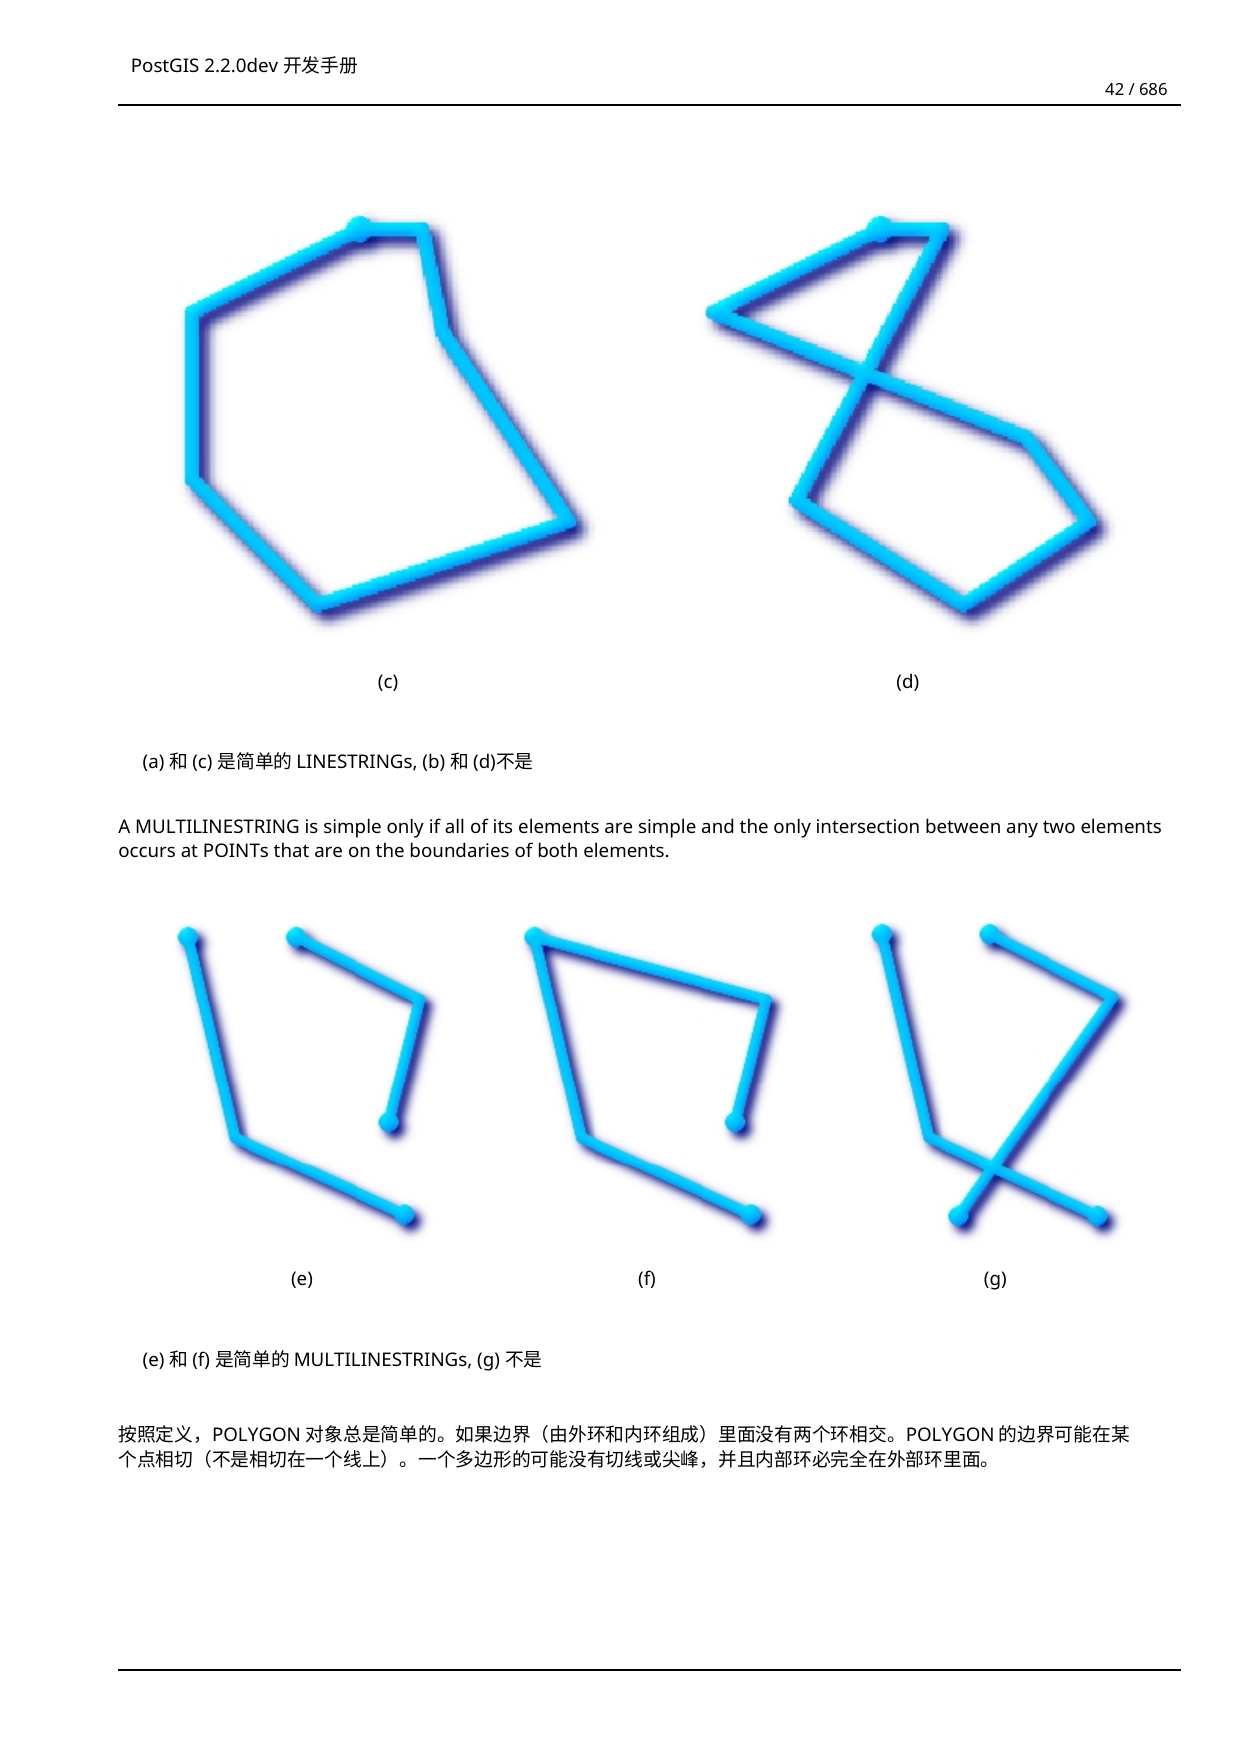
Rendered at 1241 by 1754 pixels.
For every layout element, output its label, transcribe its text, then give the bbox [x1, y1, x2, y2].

picture [139, 921, 465, 1247]
text PostGIS 2.2.0dev 开发手册 [131, 58, 1240, 76]
picture [168, 207, 611, 649]
text (a) 和 (c) 是简单的LINESTRINGs, (b) 和 (d)不是 [142, 753, 1240, 772]
text occurs at POINTs that are on the boundaries of both elements. [118, 838, 1240, 862]
text (e) [291, 1270, 637, 1289]
text (g) [984, 1271, 1240, 1289]
text (f) [638, 1270, 983, 1289]
picture [833, 918, 1161, 1247]
text A MULTILINESTRING is simple only if all of its elements are simple and the only intersection between any two elements [118, 819, 1240, 838]
text 42 / 686 [1105, 76, 1240, 101]
picture [689, 207, 1131, 649]
text (c) [378, 673, 895, 692]
text (d) [896, 673, 1240, 692]
picture [487, 921, 813, 1247]
text 按照定义，POLYGON 对象总是简单的。如果边界（由外环和内环组成）里面没有两个环相交。POLYGON的边界可能在某个点相切（不是相切在一个线上）。一个多边形的可能没有切线或尖峰，并且内部环必完全在外部环里面。 [118, 1421, 1131, 1471]
text (e) 和 (f) 是简单的MULTILINESTRINGs, (g) 不是 [142, 1351, 1240, 1370]
